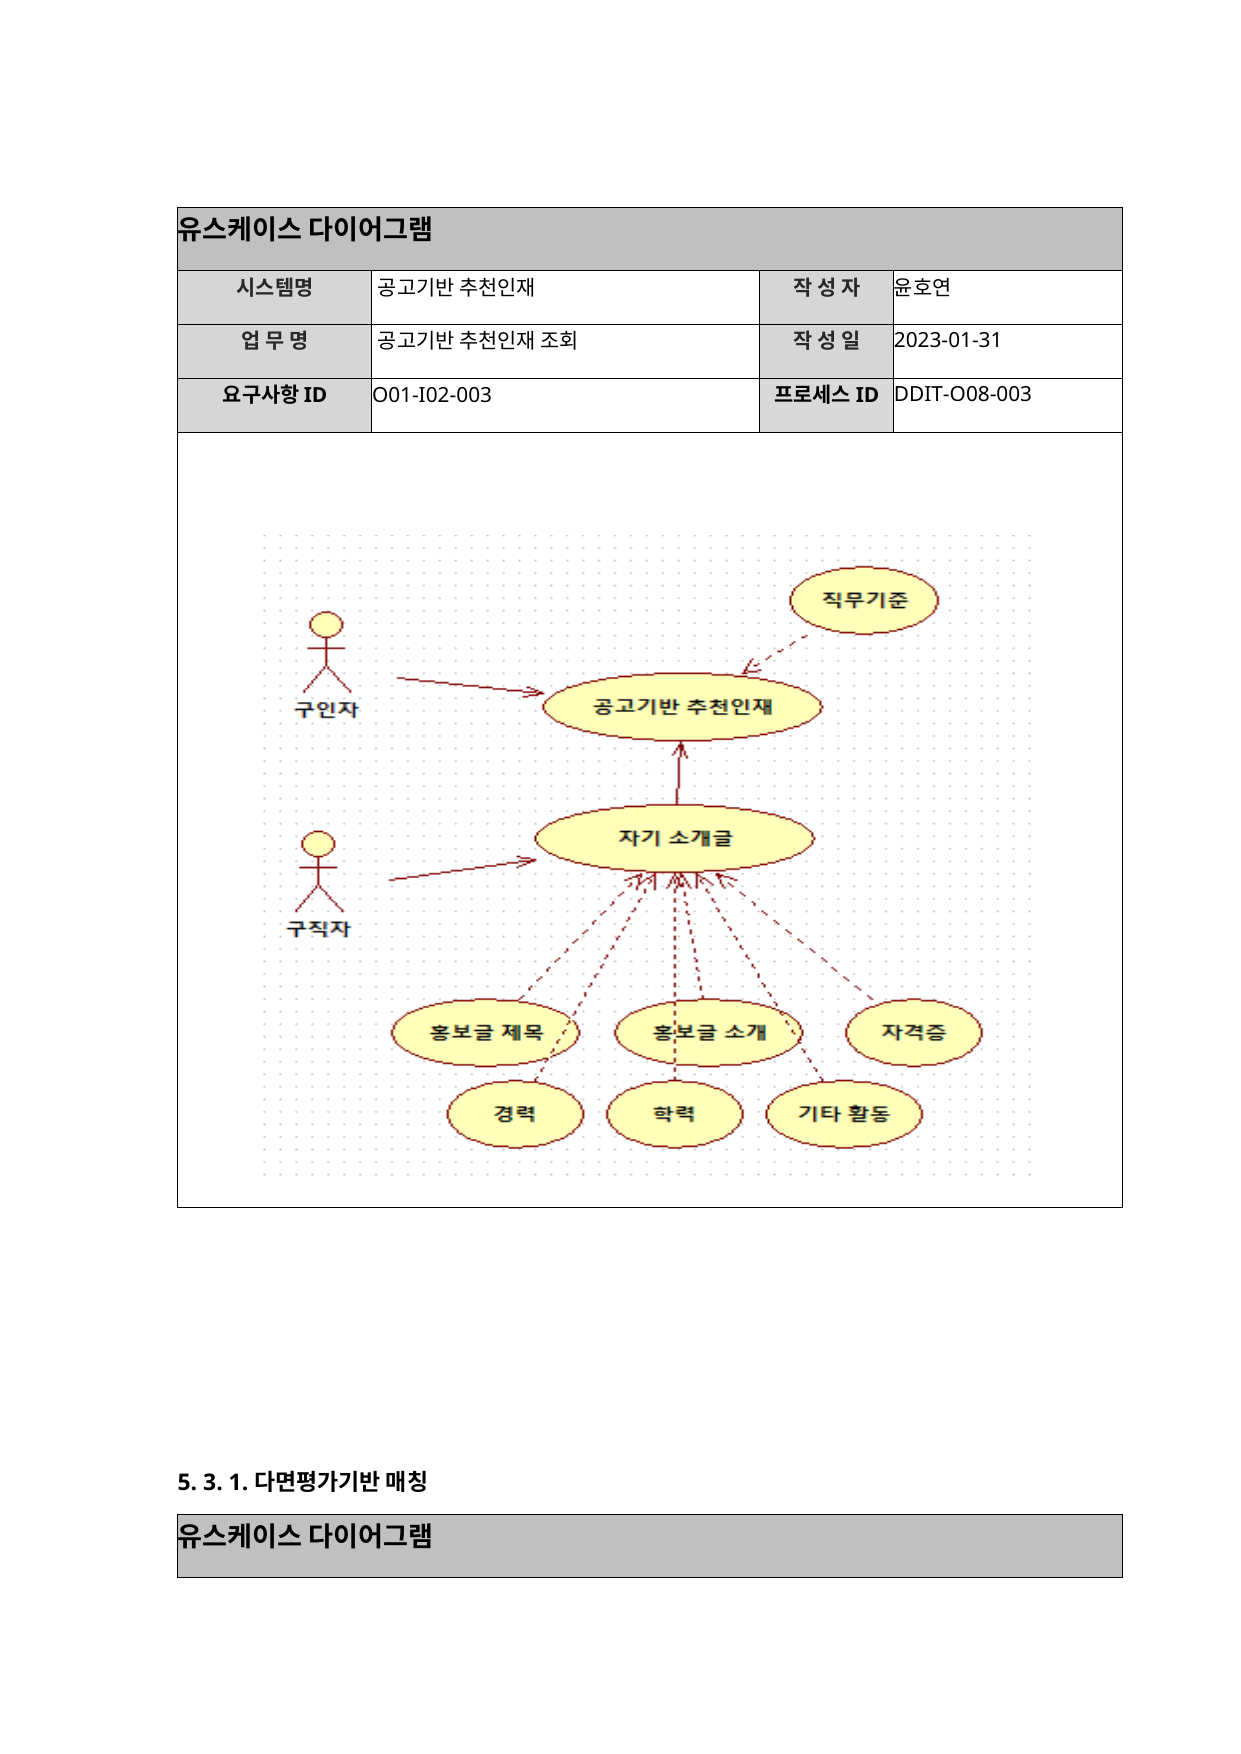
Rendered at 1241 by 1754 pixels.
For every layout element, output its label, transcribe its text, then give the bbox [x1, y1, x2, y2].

table_cell [178, 433, 1122, 1207]
table_cell 공고기반 추천인재 조회 [372, 325, 759, 378]
table_cell 프로세스 ID [760, 379, 893, 432]
picture [262, 535, 1039, 1185]
table_cell 작 성 일 [760, 325, 893, 378]
table_cell DDIT-O08-003 [894, 379, 1122, 432]
table_cell O01-I02-003 [372, 379, 759, 432]
table_cell 시스템명 [178, 271, 371, 324]
text 5. 3. 1. 다면평가기반 매칭 [177, 1463, 1063, 1497]
table_header 유스케이스 다이어그램 [178, 1515, 1122, 1577]
table_cell 2023-01-31 [894, 325, 1122, 378]
table_cell 작 성 자 [760, 271, 893, 324]
table_cell 요구사항ID [178, 379, 371, 432]
table_cell 공고기반 추천인재 [372, 271, 759, 324]
table_header 유스케이스 다이어그램 [178, 208, 1122, 270]
table_cell 윤호연 [894, 271, 1122, 324]
table_cell 업 무 명 [178, 325, 371, 378]
